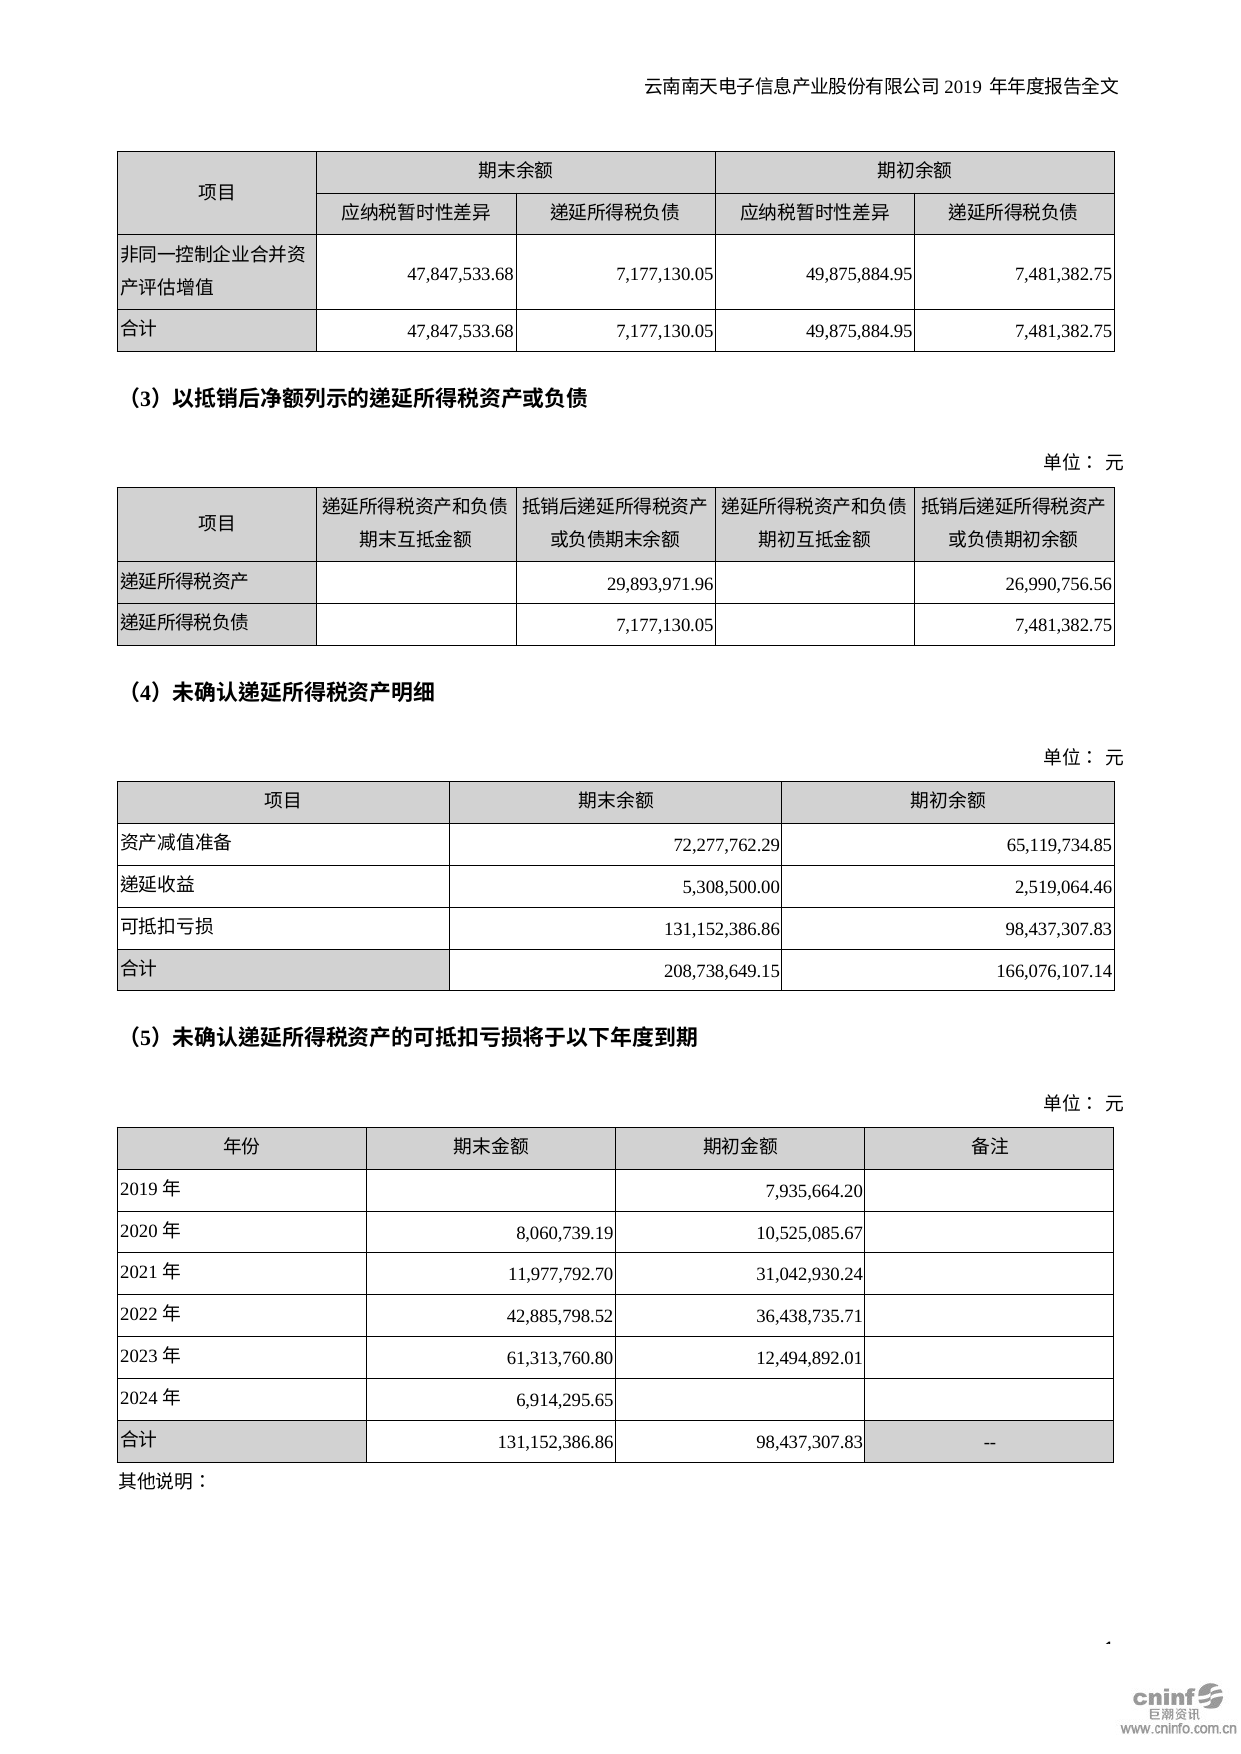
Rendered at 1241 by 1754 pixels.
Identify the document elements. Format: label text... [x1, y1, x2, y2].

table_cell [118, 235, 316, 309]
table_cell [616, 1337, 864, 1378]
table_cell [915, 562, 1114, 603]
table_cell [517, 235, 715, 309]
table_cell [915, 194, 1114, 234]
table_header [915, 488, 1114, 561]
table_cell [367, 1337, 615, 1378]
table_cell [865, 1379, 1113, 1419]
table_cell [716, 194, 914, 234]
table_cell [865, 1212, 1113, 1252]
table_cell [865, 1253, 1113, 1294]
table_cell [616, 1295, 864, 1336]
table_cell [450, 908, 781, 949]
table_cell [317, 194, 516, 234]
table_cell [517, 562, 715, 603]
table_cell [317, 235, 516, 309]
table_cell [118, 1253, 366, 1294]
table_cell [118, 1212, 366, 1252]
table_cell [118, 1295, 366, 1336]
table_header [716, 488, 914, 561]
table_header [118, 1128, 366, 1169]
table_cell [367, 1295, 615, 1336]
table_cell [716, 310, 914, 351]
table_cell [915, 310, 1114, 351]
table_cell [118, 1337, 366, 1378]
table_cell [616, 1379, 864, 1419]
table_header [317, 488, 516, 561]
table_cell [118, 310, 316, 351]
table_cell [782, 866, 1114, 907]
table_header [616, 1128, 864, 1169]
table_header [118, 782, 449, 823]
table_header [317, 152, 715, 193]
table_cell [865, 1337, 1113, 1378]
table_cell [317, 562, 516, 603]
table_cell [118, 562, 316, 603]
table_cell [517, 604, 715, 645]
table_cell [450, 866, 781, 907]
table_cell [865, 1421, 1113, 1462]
subtitle （4）未确认递延所得税资产明细 [118, 677, 1151, 707]
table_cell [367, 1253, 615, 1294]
subtitle （5）未确认递延所得税资产的可抵扣亏损将于以下年度到期 [118, 1022, 1151, 1052]
text 单位： 元 [102, 1090, 1123, 1115]
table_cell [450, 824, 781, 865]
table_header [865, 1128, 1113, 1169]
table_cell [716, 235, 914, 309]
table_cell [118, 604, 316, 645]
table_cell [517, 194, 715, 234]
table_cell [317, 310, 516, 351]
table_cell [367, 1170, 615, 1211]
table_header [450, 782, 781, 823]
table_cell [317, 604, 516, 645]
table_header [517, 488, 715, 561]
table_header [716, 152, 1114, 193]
subtitle （3）以抵销后净额列示的递延所得税资产或负债 [118, 383, 1151, 413]
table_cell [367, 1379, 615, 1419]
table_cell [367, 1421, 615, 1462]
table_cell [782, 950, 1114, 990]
text 单位： 元 [102, 450, 1123, 475]
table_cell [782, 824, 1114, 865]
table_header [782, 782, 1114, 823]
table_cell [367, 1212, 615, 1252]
picture [1115, 1680, 1240, 1737]
text 单位： 元 [102, 744, 1123, 769]
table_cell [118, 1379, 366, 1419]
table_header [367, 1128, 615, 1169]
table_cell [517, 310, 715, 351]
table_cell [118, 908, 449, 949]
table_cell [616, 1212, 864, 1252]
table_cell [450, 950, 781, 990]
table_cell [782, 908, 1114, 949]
text 其他说明： [118, 1468, 1151, 1494]
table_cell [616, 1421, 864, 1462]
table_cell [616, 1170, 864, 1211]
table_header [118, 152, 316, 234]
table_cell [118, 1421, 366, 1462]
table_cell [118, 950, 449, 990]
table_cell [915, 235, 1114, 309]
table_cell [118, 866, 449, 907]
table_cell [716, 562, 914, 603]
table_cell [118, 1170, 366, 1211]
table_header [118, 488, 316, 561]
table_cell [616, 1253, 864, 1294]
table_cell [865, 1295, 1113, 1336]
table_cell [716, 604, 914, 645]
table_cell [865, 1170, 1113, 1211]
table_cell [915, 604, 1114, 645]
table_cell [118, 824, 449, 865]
